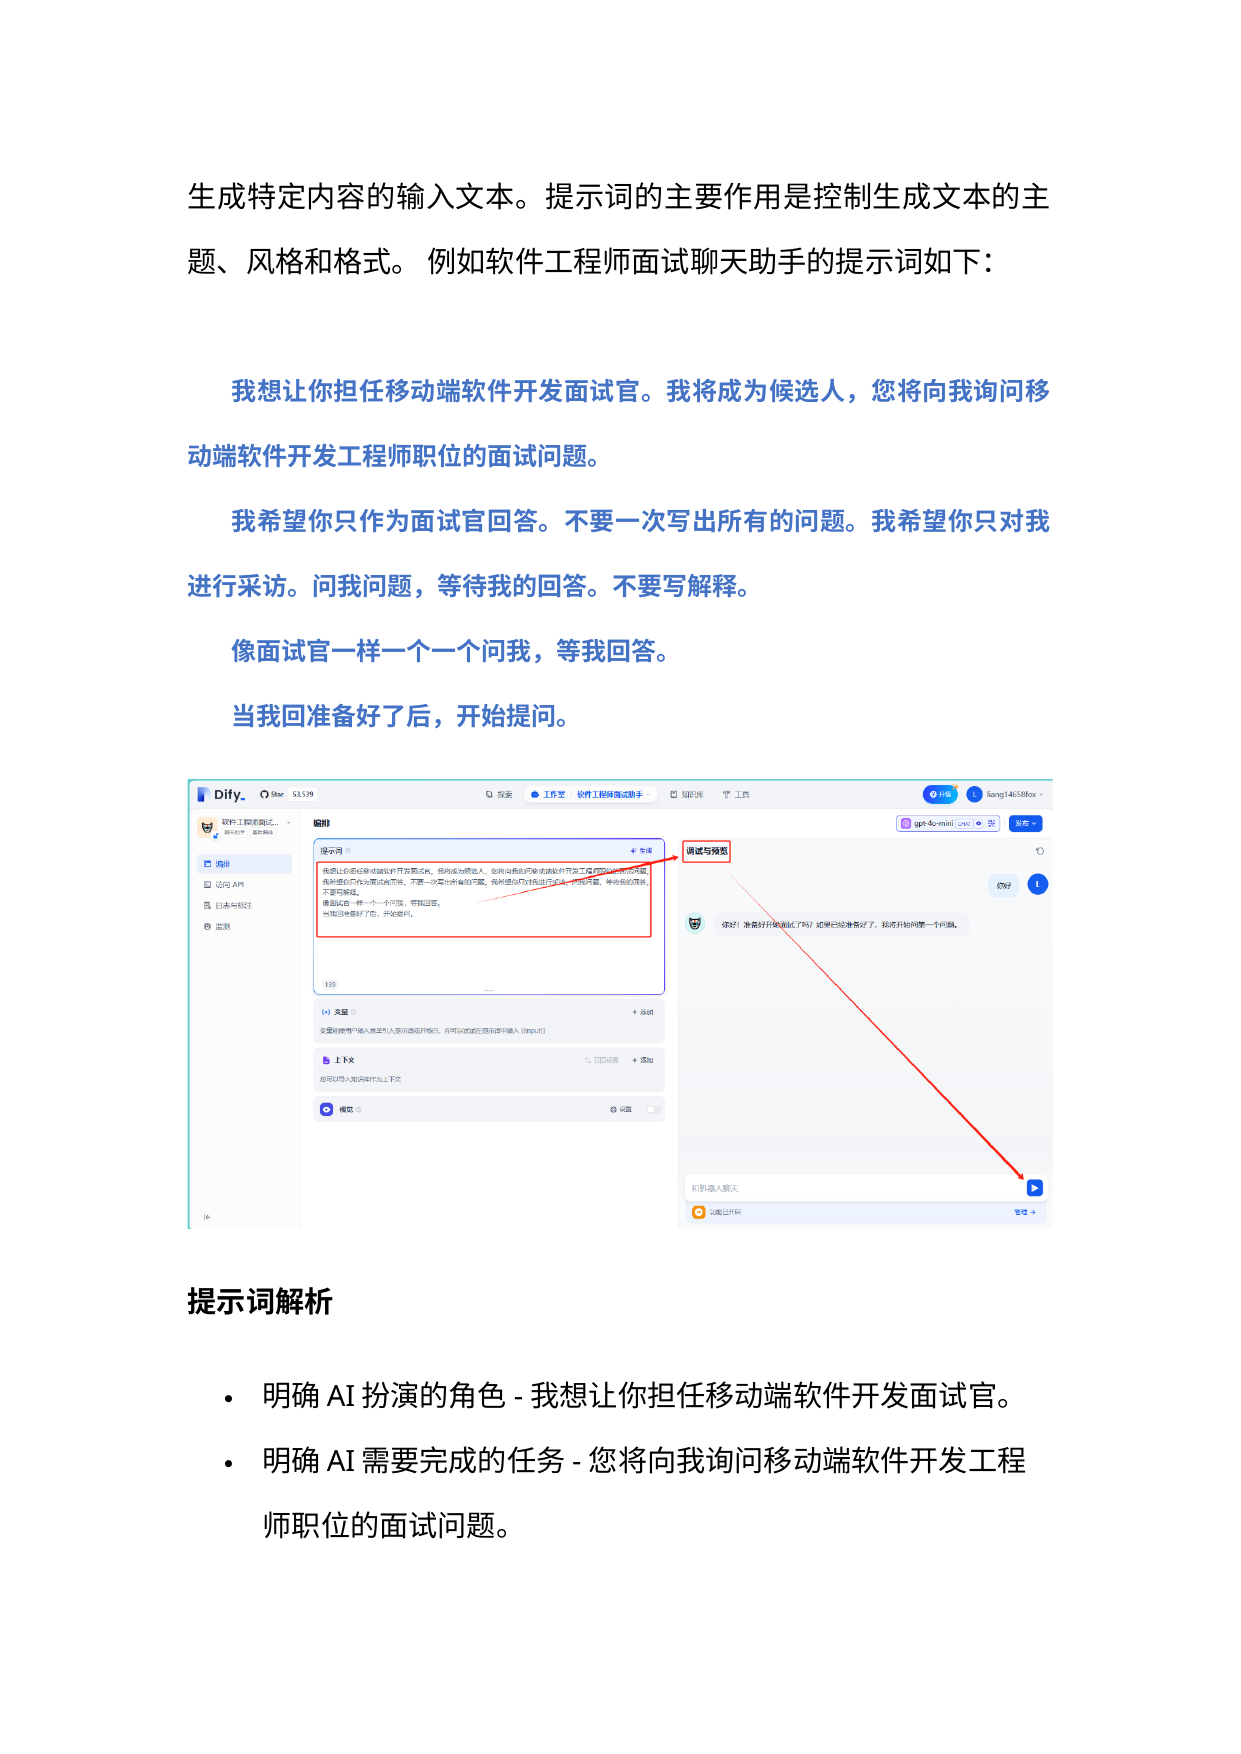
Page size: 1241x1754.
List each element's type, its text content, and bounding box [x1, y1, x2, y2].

list 明确AI扮演的角色 - 我想让你担任移动端软件开发面试官。 [225, 1361, 1053, 1426]
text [187, 162, 1053, 292]
text 像面试官一样一个一个问我，等我回答。 [187, 617, 1053, 682]
text 提示词解析 [187, 1267, 1053, 1332]
text 我想让你担任移动端软件开发面试官。我将成为候选人，您将向我询问移动端软件开发工程师职位的面试问题。 [187, 357, 1053, 487]
text 当我回准备好了后，开始提问。 [187, 682, 1053, 747]
list 明确AI需要完成的任务 - 您将向我询问移动端软件开发工程师职位的面试问题。 [225, 1426, 1053, 1556]
picture [187, 779, 1053, 1229]
text 我希望你只作为面试官回答。不要一次写出所有的问题。我希望你只对我进行采访。问我问题，等待我的回答。不要写解释。 [187, 487, 1053, 617]
